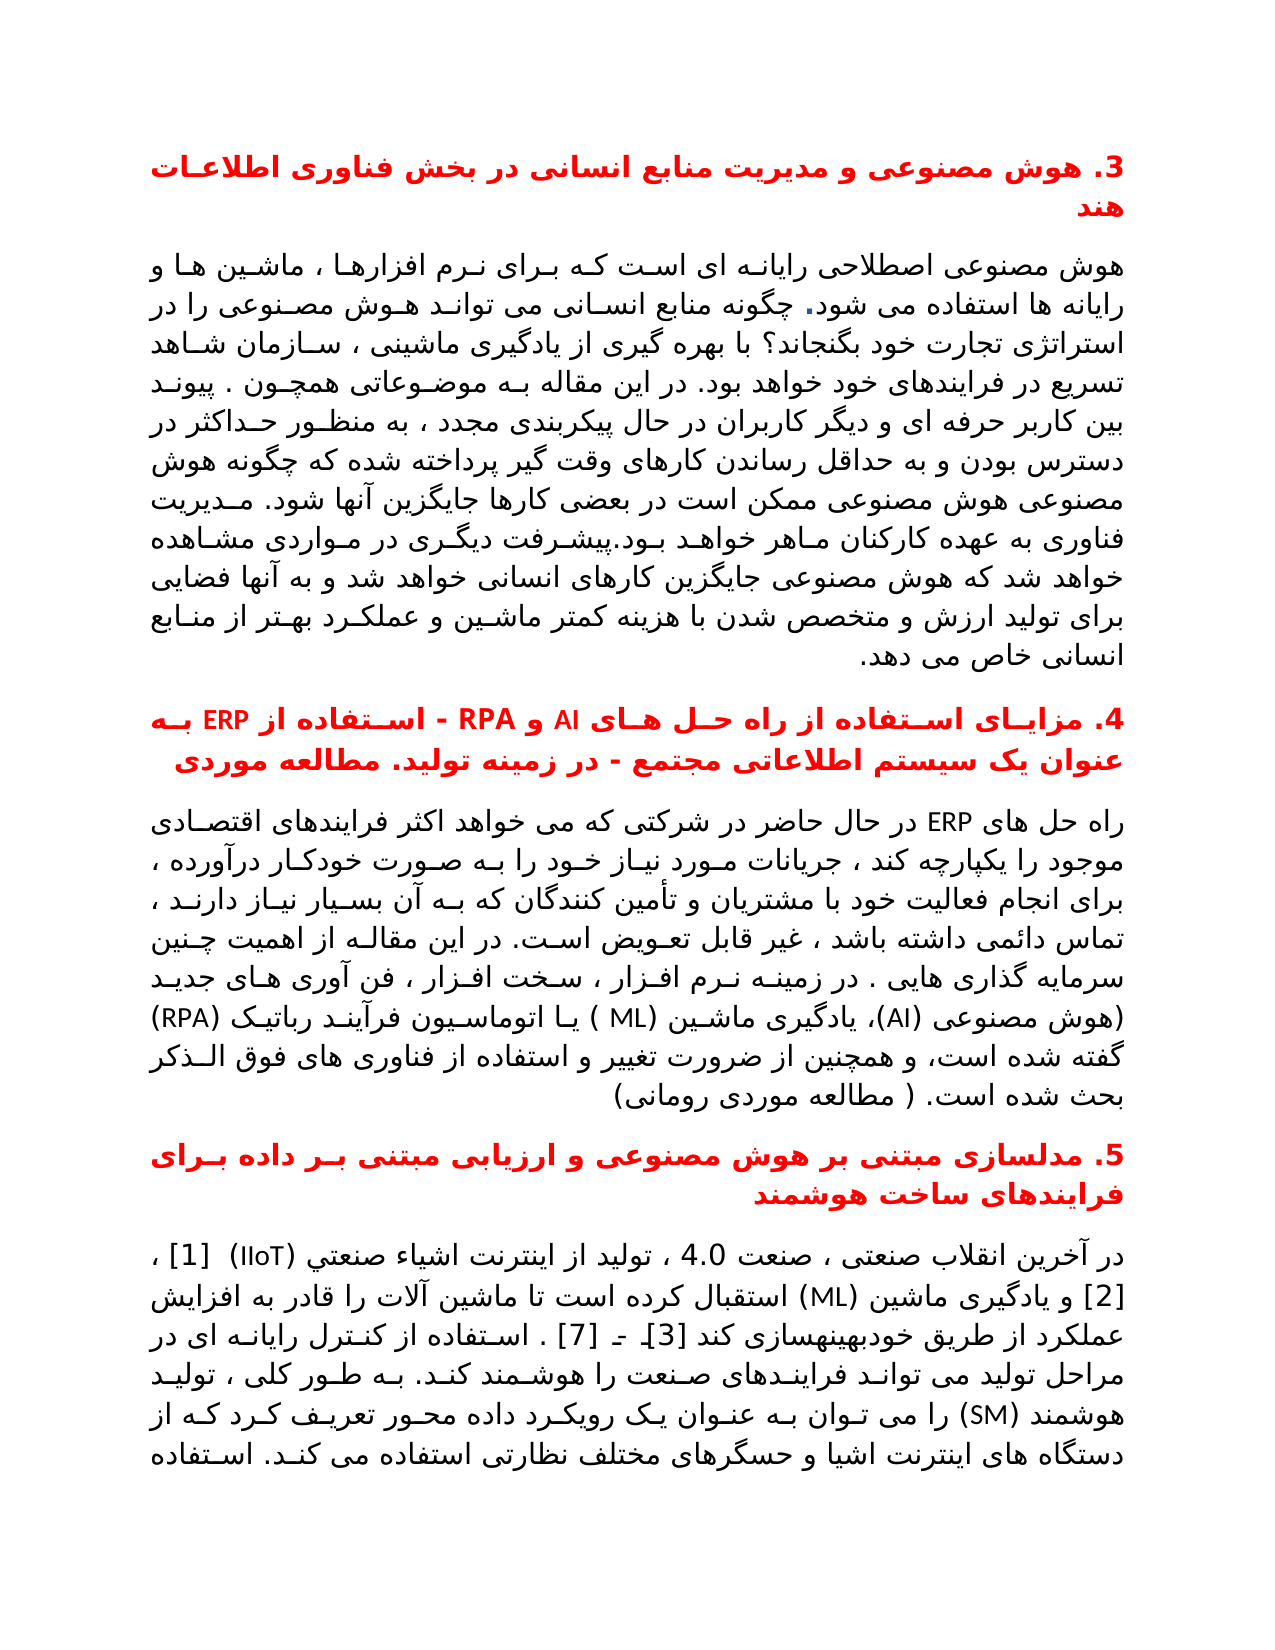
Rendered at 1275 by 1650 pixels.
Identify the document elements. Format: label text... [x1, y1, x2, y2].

text 4. مزایای استفاده از راه حل های AI و RPA - استفاده از ERP به عنوان یک سیستم اطلاعاتی مجتمع - در زمینه تولید. مطالعه موردی [150, 698, 1125, 777]
text 5. مدلسازی مبتنی بر هوش مصنوعی و ارزیابی مبتنی بر داده برای فرایندهای ساخت هوشمند [150, 1138, 1125, 1211]
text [150, 1237, 1125, 1471]
text راه حل های ERP در حال حاضر در شرکتی که می خواهد اکثر فرایندهای اقتصادی موجود را یکپارچه کند ، جریانات مورد نیاز خود را به صورت خودکار درآورده ، برای انجام فعالیت خود با مشتریان و تأمین کنندگان که به آن بسیار نیاز دارند ، تماس دائمی داشته باشد ، غیر قابل تعویض است. در این مقاله از اهمیت چنین سرمایه گذاری هایی . در زمینه نرم افزار ، سخت افزار ، فن آوری های جدید (هوش مصنوعی (AI)، یادگیری ماشین (ML ) یا اتوماسیون فرآیند رباتیک (RPA) گفته شده است، و همچنین از ضرورت تغییر و استفاده از فناوری های فوق الذکر بحث شده است. ( مطالعه موردی رومانی) [150, 803, 1125, 1113]
text 3. هوش مصنوعی و مدیریت منابع انسانی در بخش فناوری اطلاعات هند [150, 150, 1125, 223]
text هوش مصنوعی اصطلاحی رایانه ای است که برای نرم افزارها ، ماشین ها و رایانه ها استفاده می شود. چگونه منابع انسانی می تواند هوش مصنوعی را در استراتژی تجارت خود بگنجاند؟ با بهره گیری از یادگیری ماشینی ، سازمان شاهد تسریع در فرایندهای خود خواهد بود. در این مقاله به موضوعاتی همچون . پیوند بین کاربر حرفه ای و دیگر کاربران در حال پیکربندی مجدد ، به منظور حداکثر در دسترس بودن و به حداقل رساندن کارهای وقت گیر پرداخته شده که چگونه هوش مصنوعی هوش مصنوعی ممکن است در بعضی کارها جایگزین آنها شود. مدیریت فناوری به عهده کارکنان ماهر خواهد بود.پیشرفت دیگری در مواردی مشاهده خواهد شد که هوش مصنوعی جایگزین کارهای انسانی خواهد شد و به آنها فضایی برای تولید ارزش و متخصص شدن با هزینه کمتر ماشین و عملکرد بهتر از منابع انسانی خاص می دهد. [150, 249, 1125, 672]
